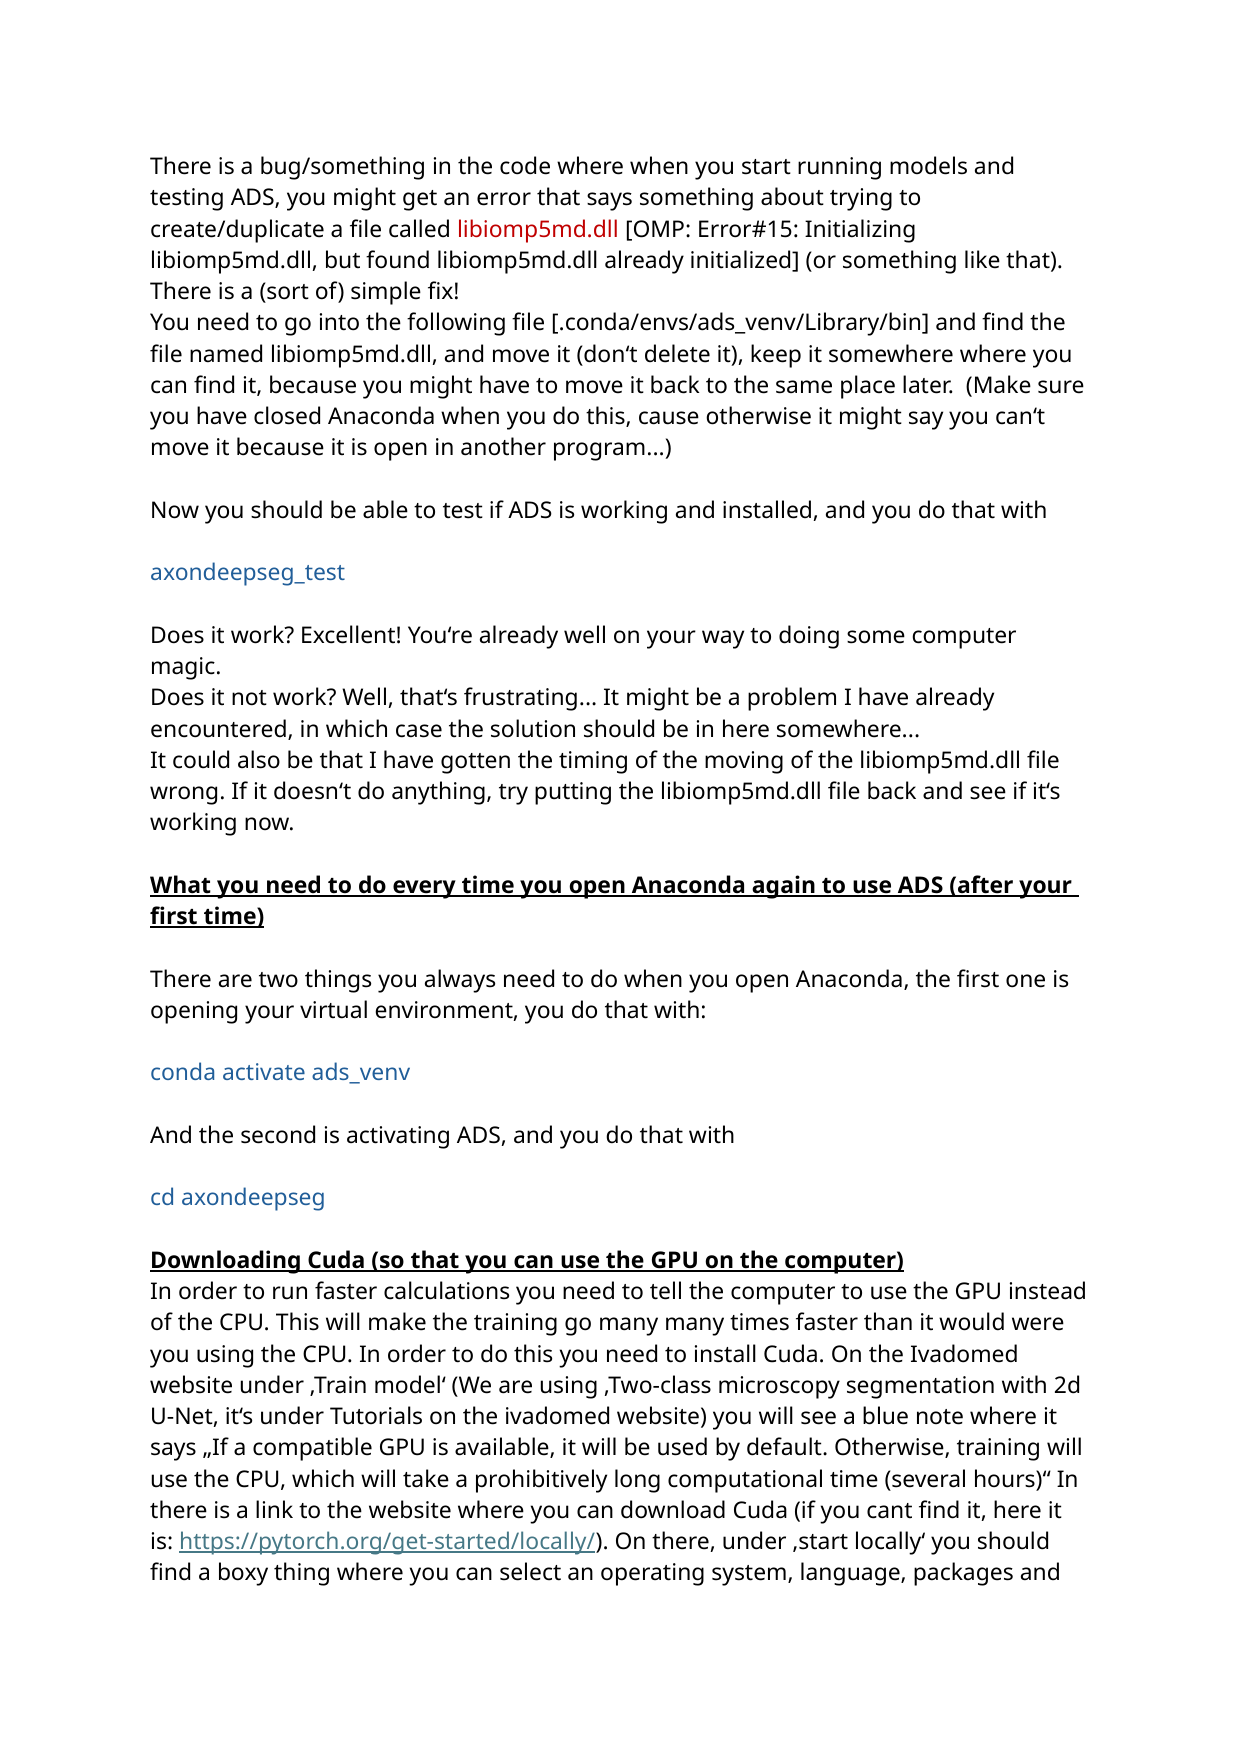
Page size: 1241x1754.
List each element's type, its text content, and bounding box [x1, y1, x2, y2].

text axondeepseg_test [150, 556, 1090, 587]
text Does it not work? Well, that‘s frustrating... It might be a problem I have already encountered, in which case the solution should be in here somewhere... [150, 681, 1090, 744]
text There is a bug/something in the code where when you start running models and testing ADS, you might get an error that says something about trying to create/duplicate a file called libiomp5md.dll [OMP: Error#15: Initializing libiomp5md.dll, but found libiomp5md.dll already initialized] (or something like that). There is a (sort of) simple fix! [150, 150, 1090, 306]
text It could also be that I have gotten the timing of the moving of the libiomp5md.dll file wrong. If it doesn‘t do anything, try putting the libiomp5md.dll file back and see if it‘s working now. [150, 744, 1090, 837]
text There are two things you always need to do when you open Anaconda, the first one is opening your virtual environment, you do that with: [150, 962, 1090, 1025]
text You need to go into the following file [.conda/envs/ads_venv/Library/bin] and find the file named libiomp5md.dll, and move it (don‘t delete it), keep it somewhere where you can find it, because you might have to move it back to the same place later. (Make sure you have closed Anaconda when you do this, cause otherwise it might say you can‘t move it because it is open in another program...) [150, 306, 1090, 462]
text Downloading Cuda (so that you can use the GPU on the computer) [150, 1244, 1090, 1275]
text What you need to do every time you open Anaconda again to use ADS (after your first time) [150, 869, 1090, 931]
text Now you should be able to test if ADS is working and installed, and you do that with [150, 494, 1090, 525]
text Does it work? Excellent! You‘re already well on your way to doing some computer magic. [150, 619, 1090, 681]
text And the second is activating ADS, and you do that with [150, 1119, 1090, 1150]
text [150, 1275, 1090, 1587]
text cd axondeepseg [150, 1181, 1090, 1212]
text conda activate ads_venv [150, 1056, 1090, 1087]
